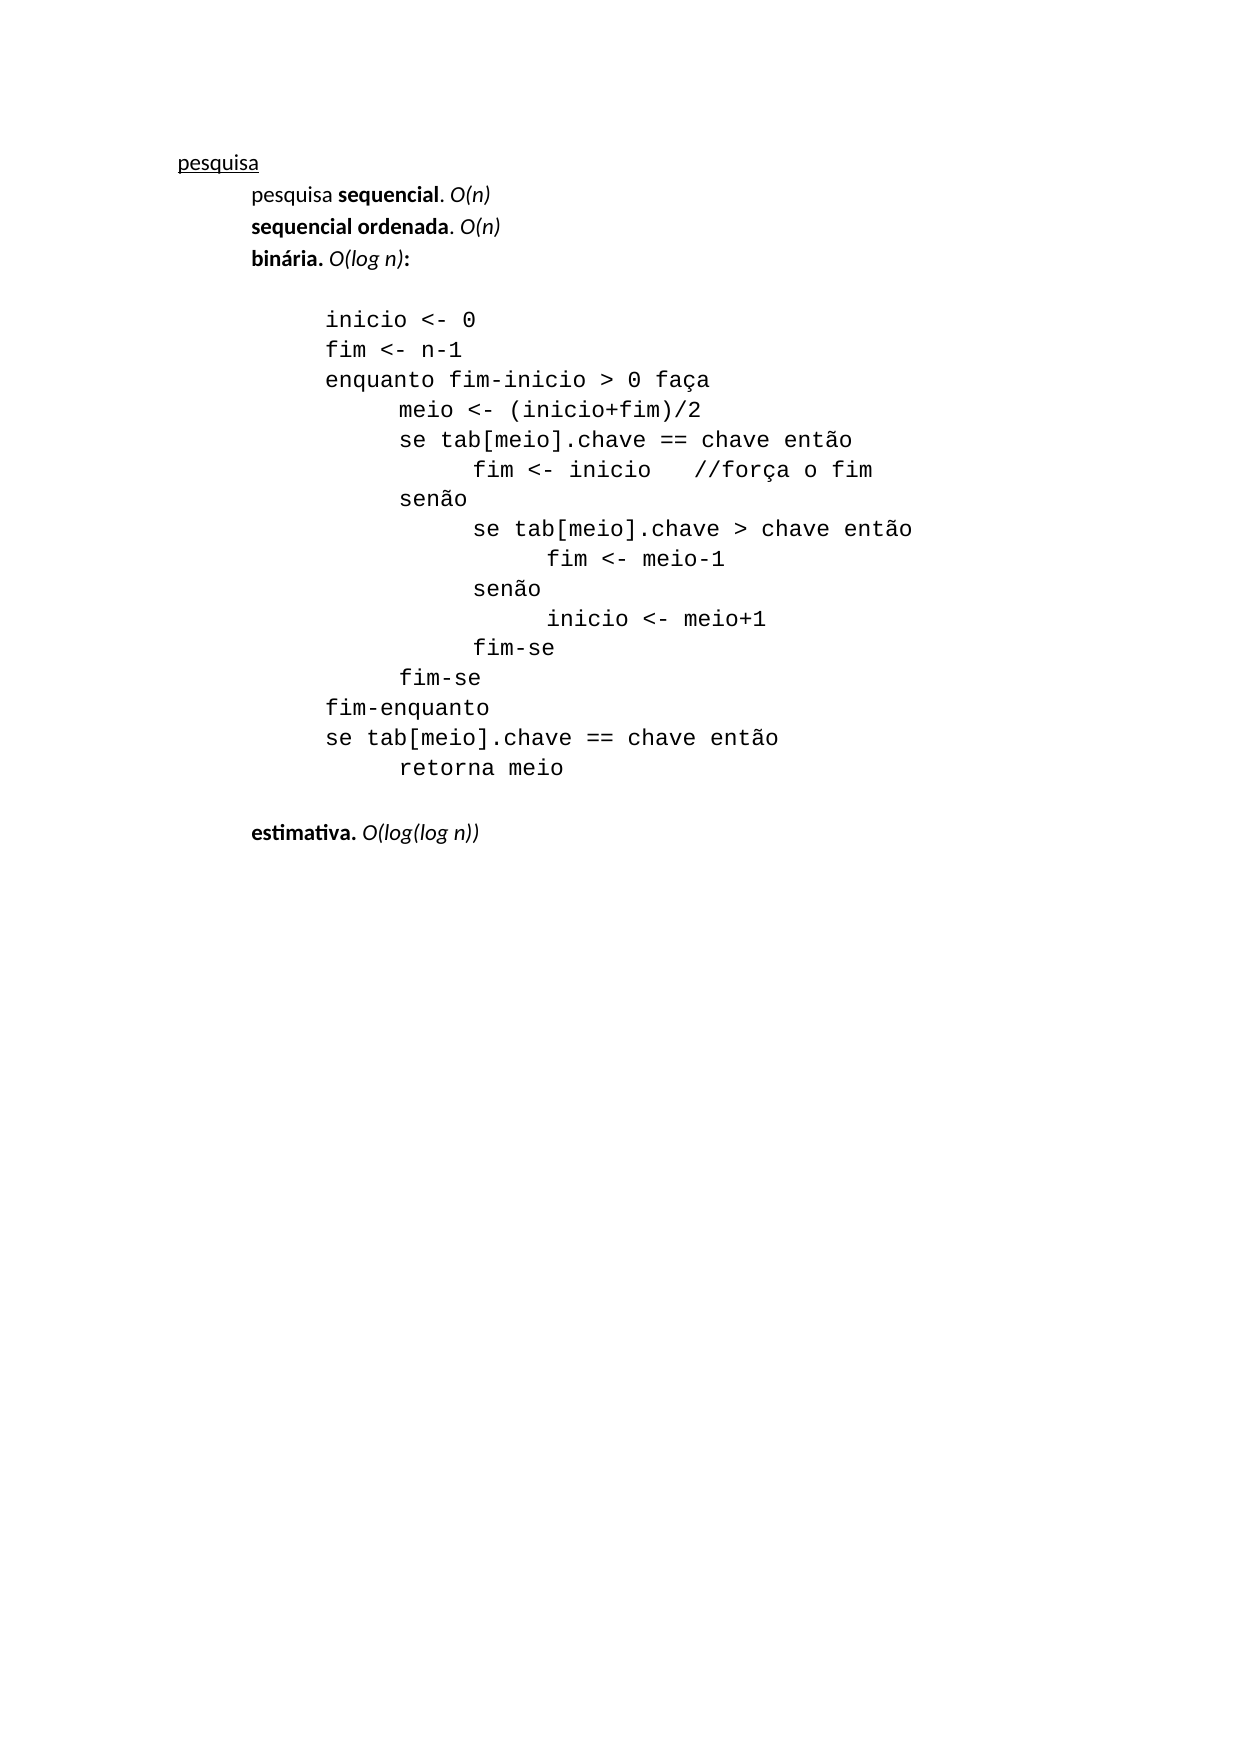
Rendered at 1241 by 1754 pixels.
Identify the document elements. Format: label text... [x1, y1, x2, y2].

text se tab[meio].chave == chave então [177, 428, 1063, 454]
text inicio <- 0 [177, 308, 1063, 334]
text retorna meio [177, 756, 1063, 782]
text fim-se [177, 637, 1063, 663]
text se tab[meio].chave == chave então [177, 726, 1063, 752]
text estimativa. O(log(log n)) [177, 818, 1063, 846]
text fim <- inicio //força o fim [177, 458, 1063, 484]
text pesquisa [177, 148, 1063, 176]
text enquanto fim-inicio > 0 faça [177, 369, 1063, 394]
text inicio <- meio+1 [177, 607, 1063, 633]
text fim-enquanto [177, 696, 1063, 722]
text fim-se [177, 667, 1063, 692]
text senão [177, 577, 1063, 603]
text meio <- (inicio+fim)/2 [177, 398, 1063, 424]
text pesquisa sequencial. O(n) [177, 180, 1063, 208]
text se tab[meio].chave > chave então [177, 518, 1063, 543]
text fim <- n-1 [177, 339, 1063, 365]
text senão [177, 488, 1063, 514]
text sequencial ordenada. O(n) [177, 212, 1063, 240]
text fim <- meio-1 [177, 547, 1063, 573]
text binária. O(log n): [177, 244, 1063, 272]
